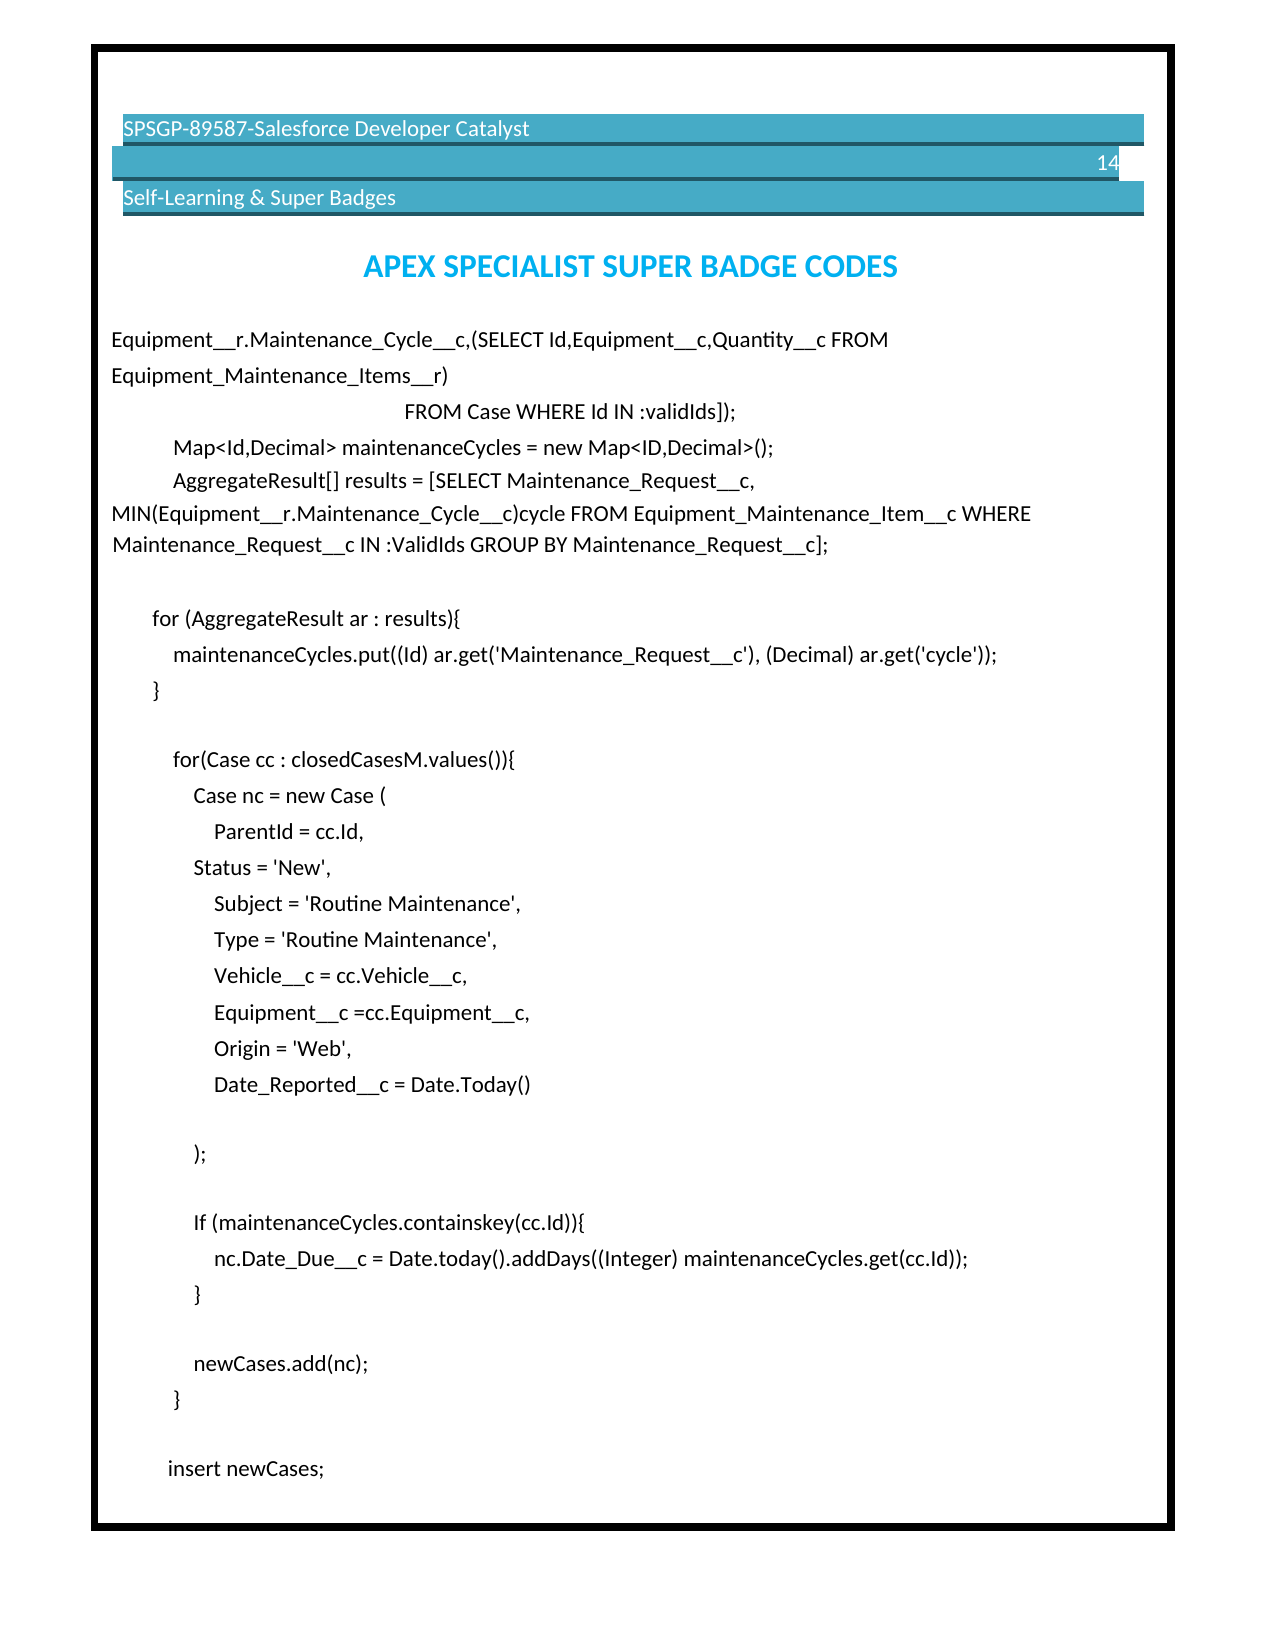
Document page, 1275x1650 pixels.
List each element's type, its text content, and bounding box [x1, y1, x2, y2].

text insert newCases; [111, 1454, 1144, 1483]
text Date_Reported__c = Date.Today() [111, 1070, 1144, 1098]
text for(Case cc : closedCasesM.values()){ [111, 745, 1144, 773]
text Subject = 'Routine Maintenance', [111, 889, 1144, 918]
text Equipment_Maintenance_Items__r) [111, 361, 1144, 389]
text AggregateResult[] results = [SELECT Maintenance_Request__c, [111, 466, 1144, 494]
text ); [111, 1139, 1144, 1167]
text Case nc = new Case ( [111, 781, 1144, 809]
text newCases.add(nc); [111, 1349, 1144, 1377]
text Equipment__r.Maintenance_Cycle__c,(SELECT Id,Equipment__c,Quantity__c FROM [111, 325, 1144, 353]
text } [111, 1385, 1144, 1413]
text Status = 'New', [111, 853, 1144, 882]
text MIN(Equipment__r.Maintenance_Cycle__c)cycle FROM Equipment_Maintenance_Item__c WHERE Maintenance_Request__c IN :ValidIds GROUP BY Maintenance_Request__c]; [111, 499, 1144, 558]
text } [111, 676, 1144, 704]
text maintenanceCycles.put((Id) ar.get('Maintenance_Request__c'), (Decimal) ar.get('cycle')); [111, 640, 1144, 668]
text Vehicle__c = cc.Vehicle__c, [111, 962, 1144, 990]
text FROM Case WHERE Id IN :validIds]); [111, 397, 1144, 425]
text Map<Id,Decimal> maintenanceCycles = new Map<ID,Decimal>(); [111, 433, 1144, 461]
text } [111, 1280, 1144, 1308]
text for (AggregateResult ar : results){ [111, 604, 1144, 632]
text ParentId = cc.Id, [111, 817, 1144, 846]
text Equipment__c =cc.Equipment__c, [111, 998, 1144, 1026]
text If (maintenanceCycles.containskey(cc.Id)){ [111, 1208, 1144, 1236]
text Origin = 'Web', [111, 1034, 1144, 1062]
text Type = 'Routine Maintenance', [111, 926, 1144, 954]
text nc.Date_Due__c = Date.today().addDays((Integer) maintenanceCycles.get(cc.Id)); [111, 1244, 1144, 1272]
